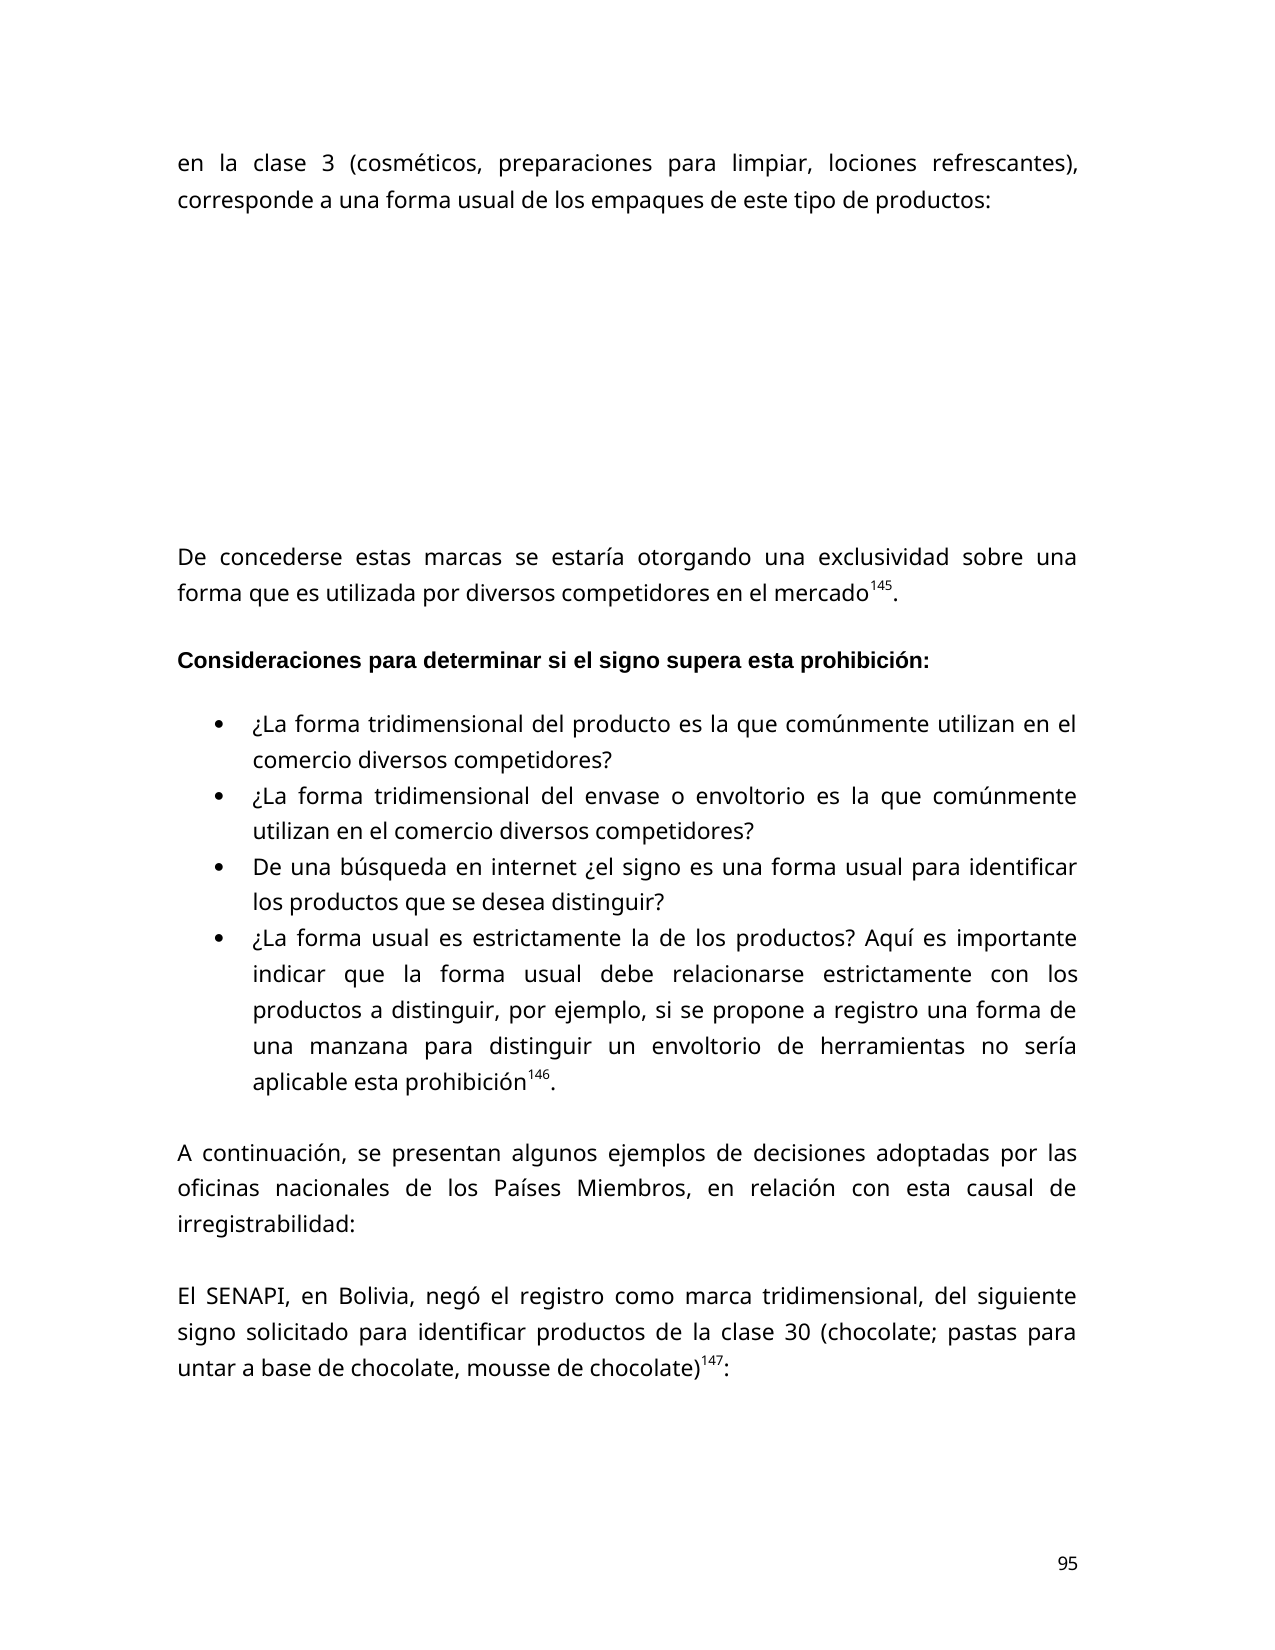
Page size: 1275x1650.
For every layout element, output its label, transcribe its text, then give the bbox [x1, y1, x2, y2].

text A continuación, se presentan algunos ejemplos de decisiones adoptadas por las oficinas nacionales de los Países Miembros, en relación con esta causal de irregistrabilidad: [177, 1136, 1078, 1239]
list De una búsqueda en internet ¿el signo es una forma usual para identificar los productos que se desea distinguir? [215, 851, 1078, 917]
text en la clase 3 (cosméticos, preparaciones para limpiar, lociones refrescantes), corresponde a una forma usual de los empaques de este tipo de productos: [177, 147, 1079, 215]
text El SENAPI, en Bolivia, negó el registro como marca tridimensional, del siguiente signo solicitado para identificar productos de la clase 30 (chocolate; pastas para untar a base de chocolate, mousse de chocolate)147: [177, 1280, 1078, 1383]
list ¿La forma tridimensional del producto es la que comúnmente utilizan en el comercio diversos competidores? [215, 708, 1078, 775]
list ¿La forma tridimensional del envase o envoltorio es la que comúnmente utilizan en el comercio diversos competidores? [215, 780, 1077, 846]
subtitle Consideraciones para determinar si el signo supera esta prohibición: [177, 647, 1119, 674]
list ¿La forma usual es estrictamente la de los productos? Aquí es importante indicar que la forma usual debe relacionarse estrictamente con los productos a distinguir, por ejemplo, si se propone a registro una forma de una manzana para distinguir un envoltorio de herramientas no sería aplicable esta prohibición146. [215, 922, 1078, 1097]
text De concederse estas marcas se estaría otorgando una exclusividad sobre una forma que es utilizada por diversos competidores en el mercado145. [177, 541, 1077, 608]
text 95 [158, 1550, 1079, 1576]
